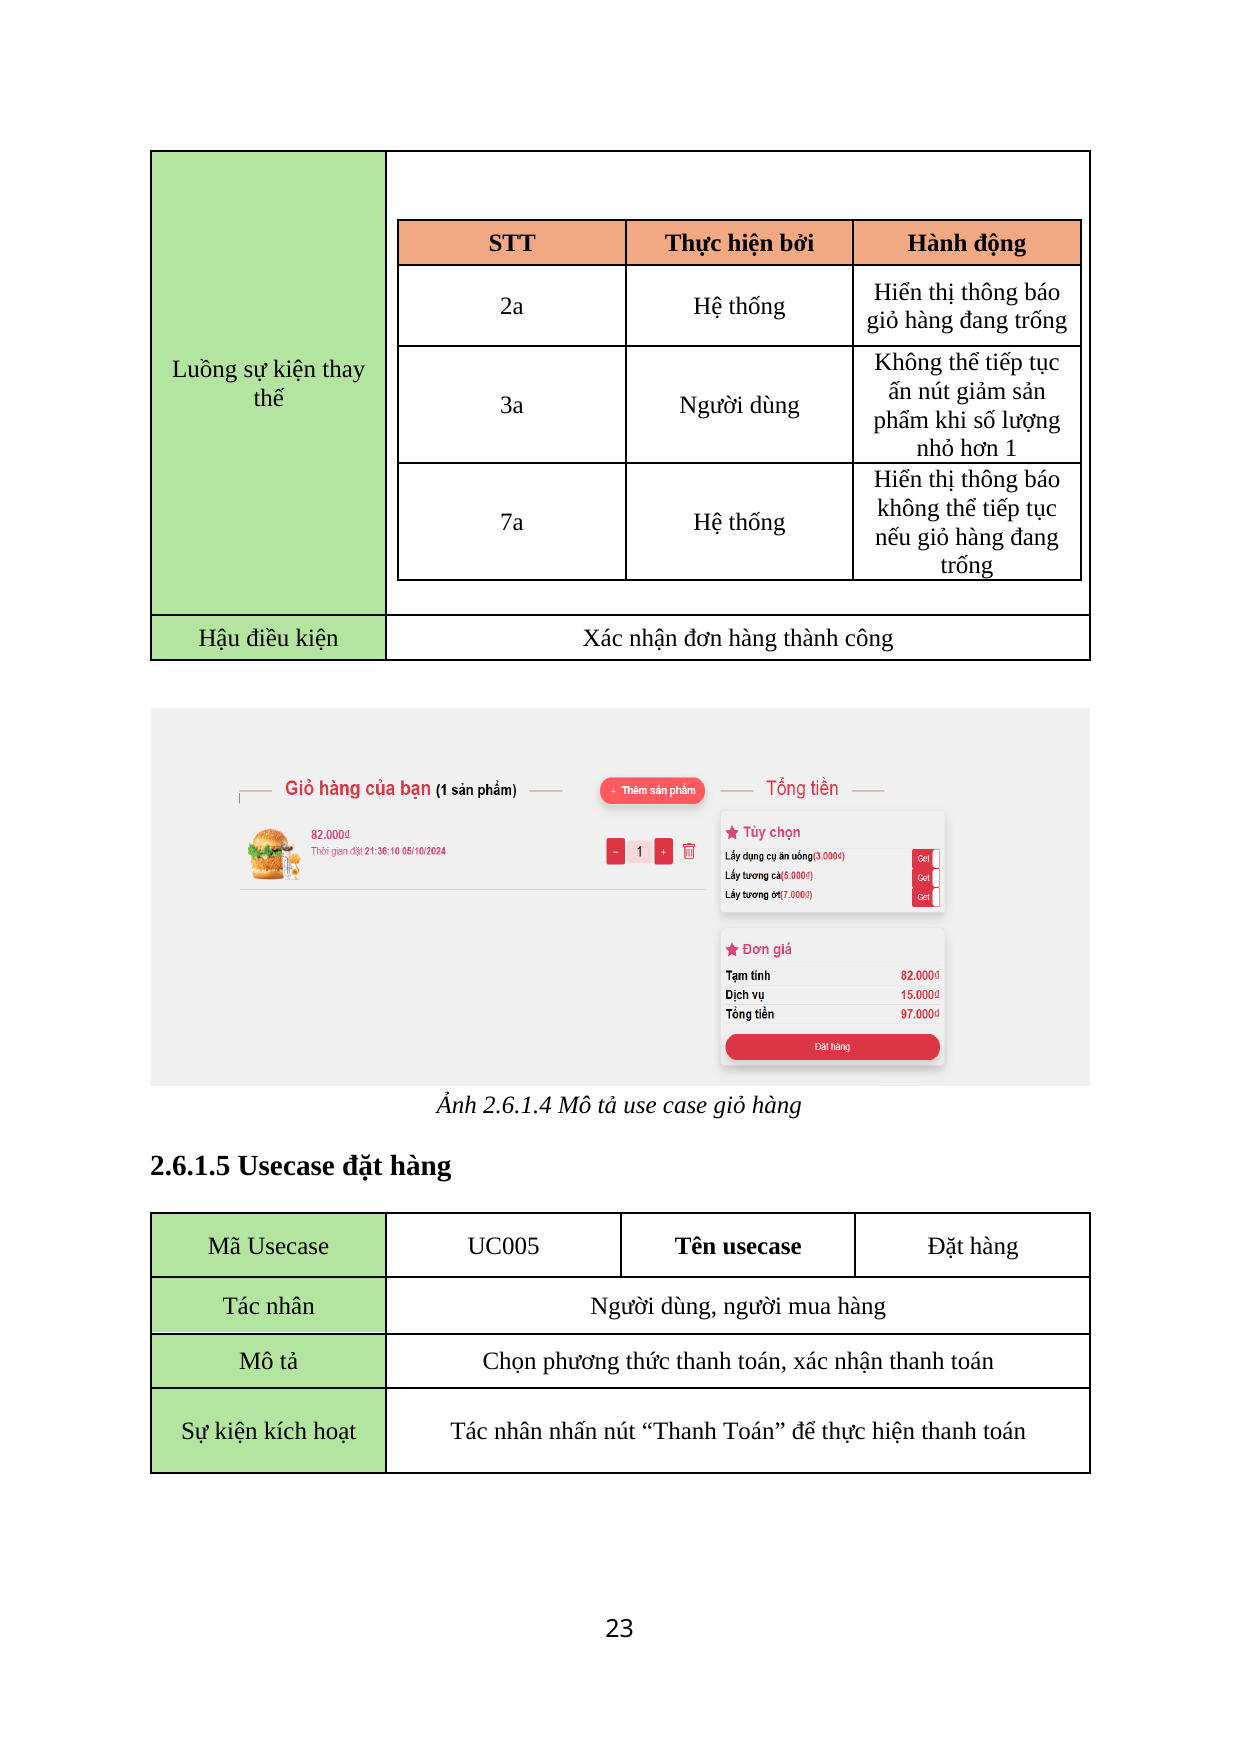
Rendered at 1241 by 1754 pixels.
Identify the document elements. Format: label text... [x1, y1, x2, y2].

table_header UC005 [387, 1214, 620, 1276]
table_cell Luồng sự kiện thay thế [152, 152, 385, 614]
table_header Đặt hàng [856, 1214, 1089, 1276]
text Ảnh 2.6.1.4 Mô tả use case giỏ hàng [150, 1086, 1090, 1119]
table_cell Sự kiện kích hoạt [152, 1389, 385, 1472]
table_cell Người dùng, người mua hàng [387, 1278, 1089, 1332]
table_header Tên usecase [622, 1214, 854, 1276]
table_cell Xác nhận đơn hàng thành công [387, 616, 1089, 659]
table_cell Hậu điều kiện [152, 616, 385, 659]
table_cell Chọn phương thức thanh toán, xác nhận thanh toán [387, 1335, 1089, 1387]
table_cell [387, 152, 1089, 614]
table_cell Mô tả [152, 1335, 385, 1387]
subtitle 2.6.1.5 Usecase đặt hàng [150, 1148, 1090, 1182]
table_header Mã Usecase [152, 1214, 385, 1276]
table_cell Tác nhân nhấn nút “Thanh Toán” để thực hiện thanh toán [387, 1389, 1089, 1472]
picture [150, 708, 1090, 1086]
table_cell Tác nhân [152, 1278, 385, 1332]
